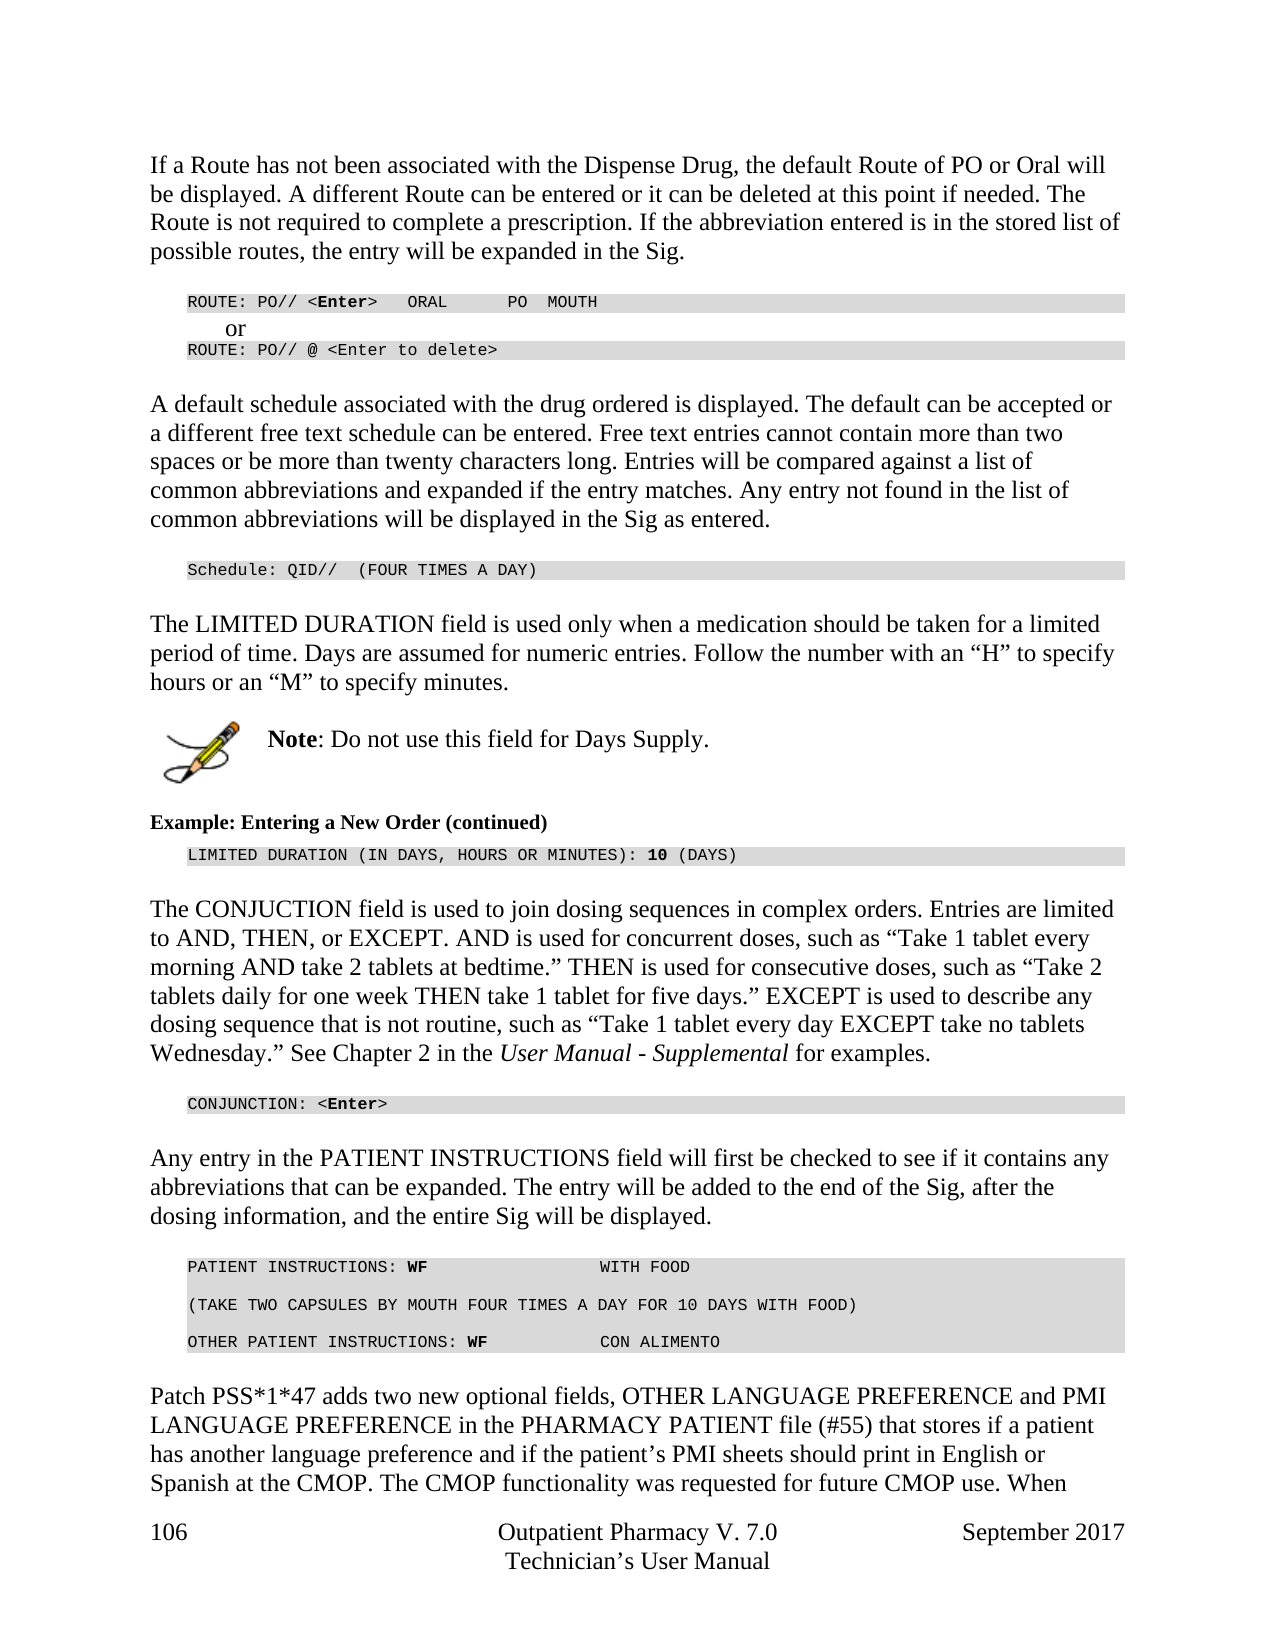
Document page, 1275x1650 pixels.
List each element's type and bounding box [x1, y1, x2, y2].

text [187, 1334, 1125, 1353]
picture [150, 706, 249, 793]
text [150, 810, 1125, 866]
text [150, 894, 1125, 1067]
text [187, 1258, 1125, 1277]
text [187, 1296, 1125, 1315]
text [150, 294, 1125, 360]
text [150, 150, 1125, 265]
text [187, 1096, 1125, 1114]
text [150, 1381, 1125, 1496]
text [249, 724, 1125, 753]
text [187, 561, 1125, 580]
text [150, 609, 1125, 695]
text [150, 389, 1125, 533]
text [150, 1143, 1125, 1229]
